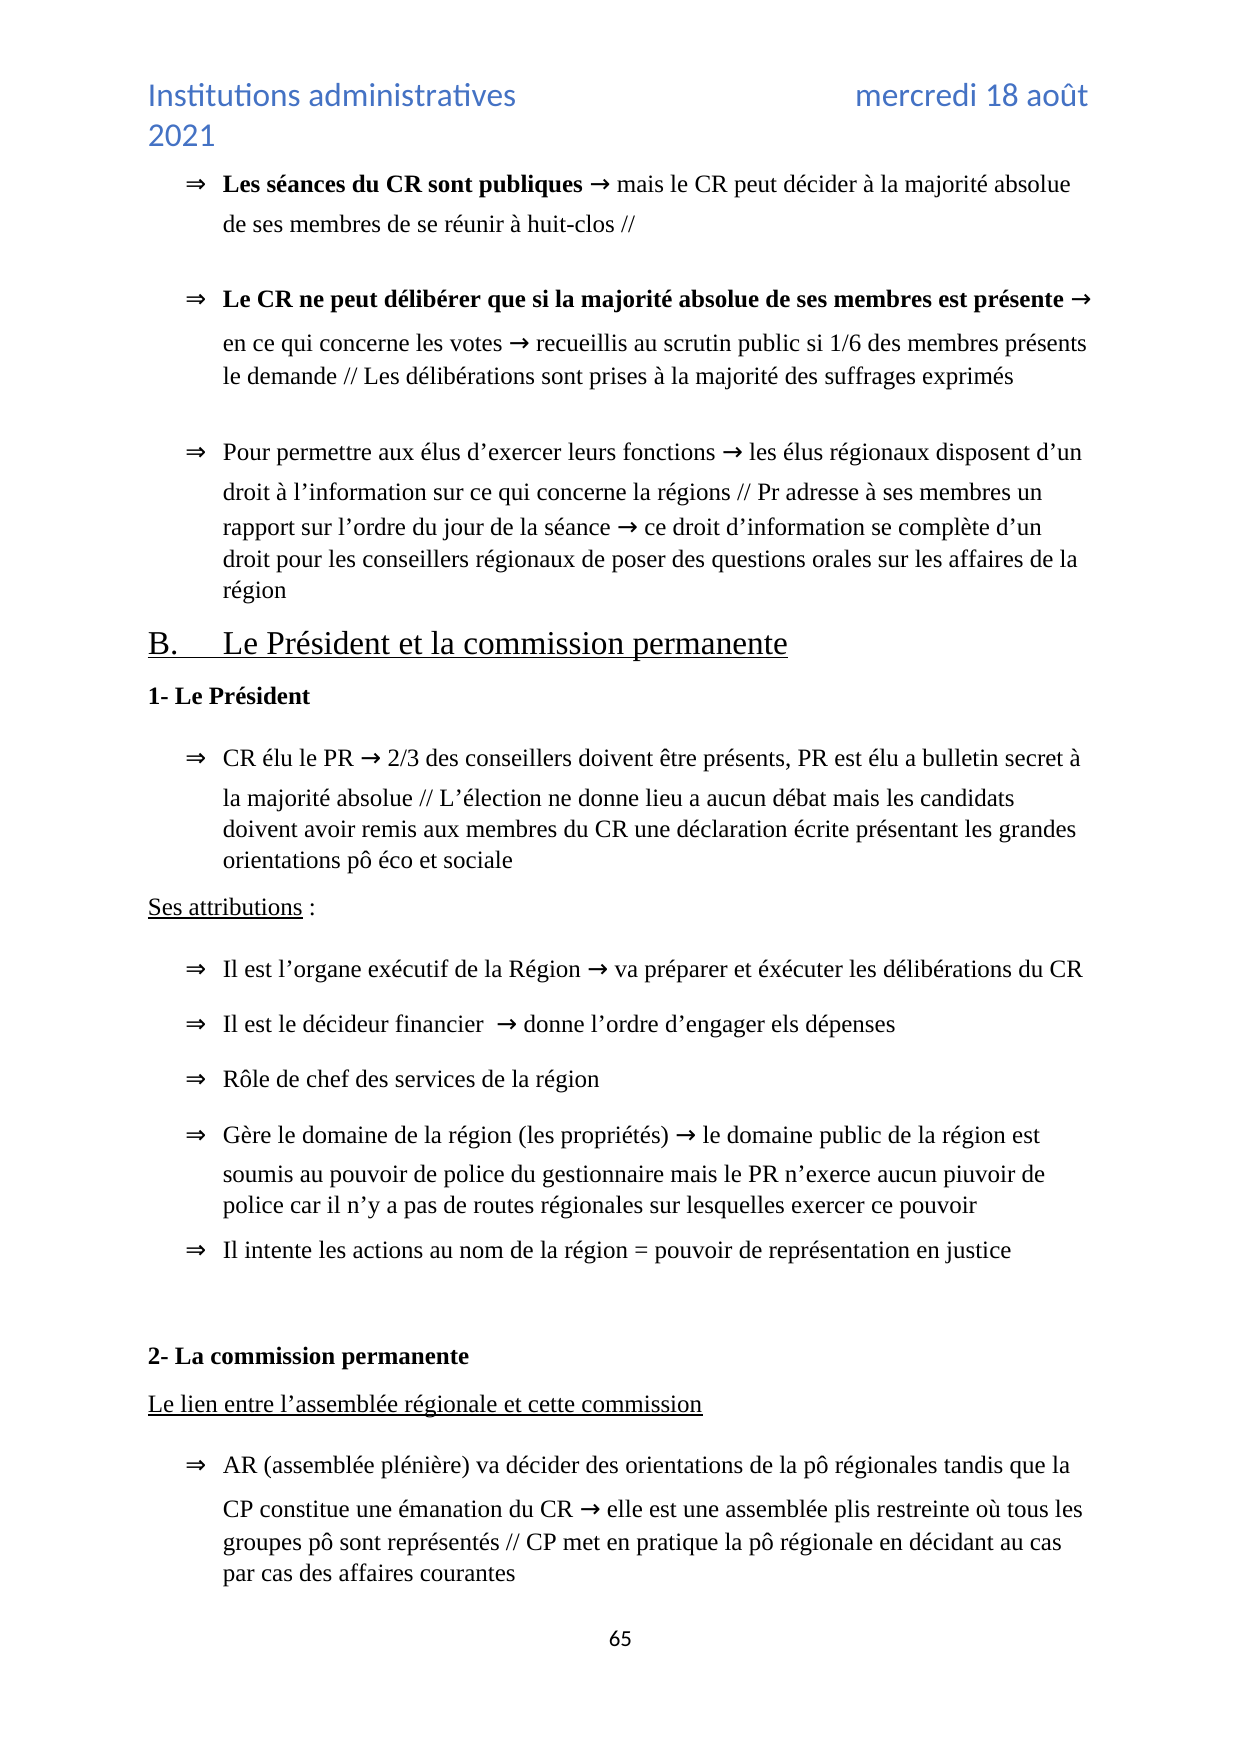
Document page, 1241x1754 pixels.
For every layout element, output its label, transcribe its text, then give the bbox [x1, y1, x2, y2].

list Gère le domaine de la région (les propriétés) → le domaine public de la région est soumis au pouvoir de police du gestionnaire mais le PR n’exerce aucun piuvoir de police car il n’y a pas de routes régionales sur lesquelles exercer ce pouvoir [185, 1106, 1093, 1219]
text B. Le Président et la commission permanente [148, 623, 1093, 662]
list Pour permettre aux élus d’exercer leurs fonctions → les élus régionaux disposent d’un droit à l’information sur ce qui concerne la régions // Pr adresse à ses membres un rapport sur l’ordre du jour de la séance → ce droit d’information se complète d’un droit pour les conseillers régionaux de poser des questions orales sur les affaires de la région [185, 423, 1093, 604]
list CR élu le PR → 2/3 des conseillers doivent être présents, PR est élu a bulletin secret à la majorité absolue // L’élection ne donne lieu a aucun débat mais les candidats doivent avoir remis aux membres du CR une déclaration écrite présentant les grandes orientations pô éco et sociale [185, 729, 1093, 873]
text 2- La commission permanente [148, 1341, 1093, 1370]
list Il est le décideur financier → donne l’ordre d’engager els dépenses [185, 995, 1093, 1047]
text 1- Le Président [148, 681, 1093, 710]
list Le CR ne peut délibérer que si la majorité absolue de ses membres est présente → en ce qui concerne les votes → recueillis au scrutin public si 1/6 des membres présents le demande // Les délibérations sont prises à la majorité des suffrages exprimés [185, 271, 1093, 390]
list Il intente les actions au nom de la région = pouvoir de représentation en justice [185, 1222, 1093, 1273]
list Rôle de chef des services de la région [185, 1051, 1093, 1102]
text Le lien entre l’assemblée régionale et cette commission [148, 1389, 1093, 1418]
list Il est l’organe exécutif de la Région → va préparer et éxécuter les délibérations du CR [185, 940, 1093, 991]
text Ses attributions : [148, 892, 1093, 921]
list Les séances du CR sont publiques → mais le CR peut décider à la majorité absolue de ses membres de se réunir à huit-clos // [185, 155, 1093, 237]
list AR (assemblée plénière) va décider des orientations de la pô régionales tandis que la CP constitue une émanation du CR → elle est une assemblée plis restreinte où tous les groupes pô sont représentés // CP met en pratique la pô régionale en décidant au cas par cas des affaires courantes [185, 1437, 1093, 1587]
